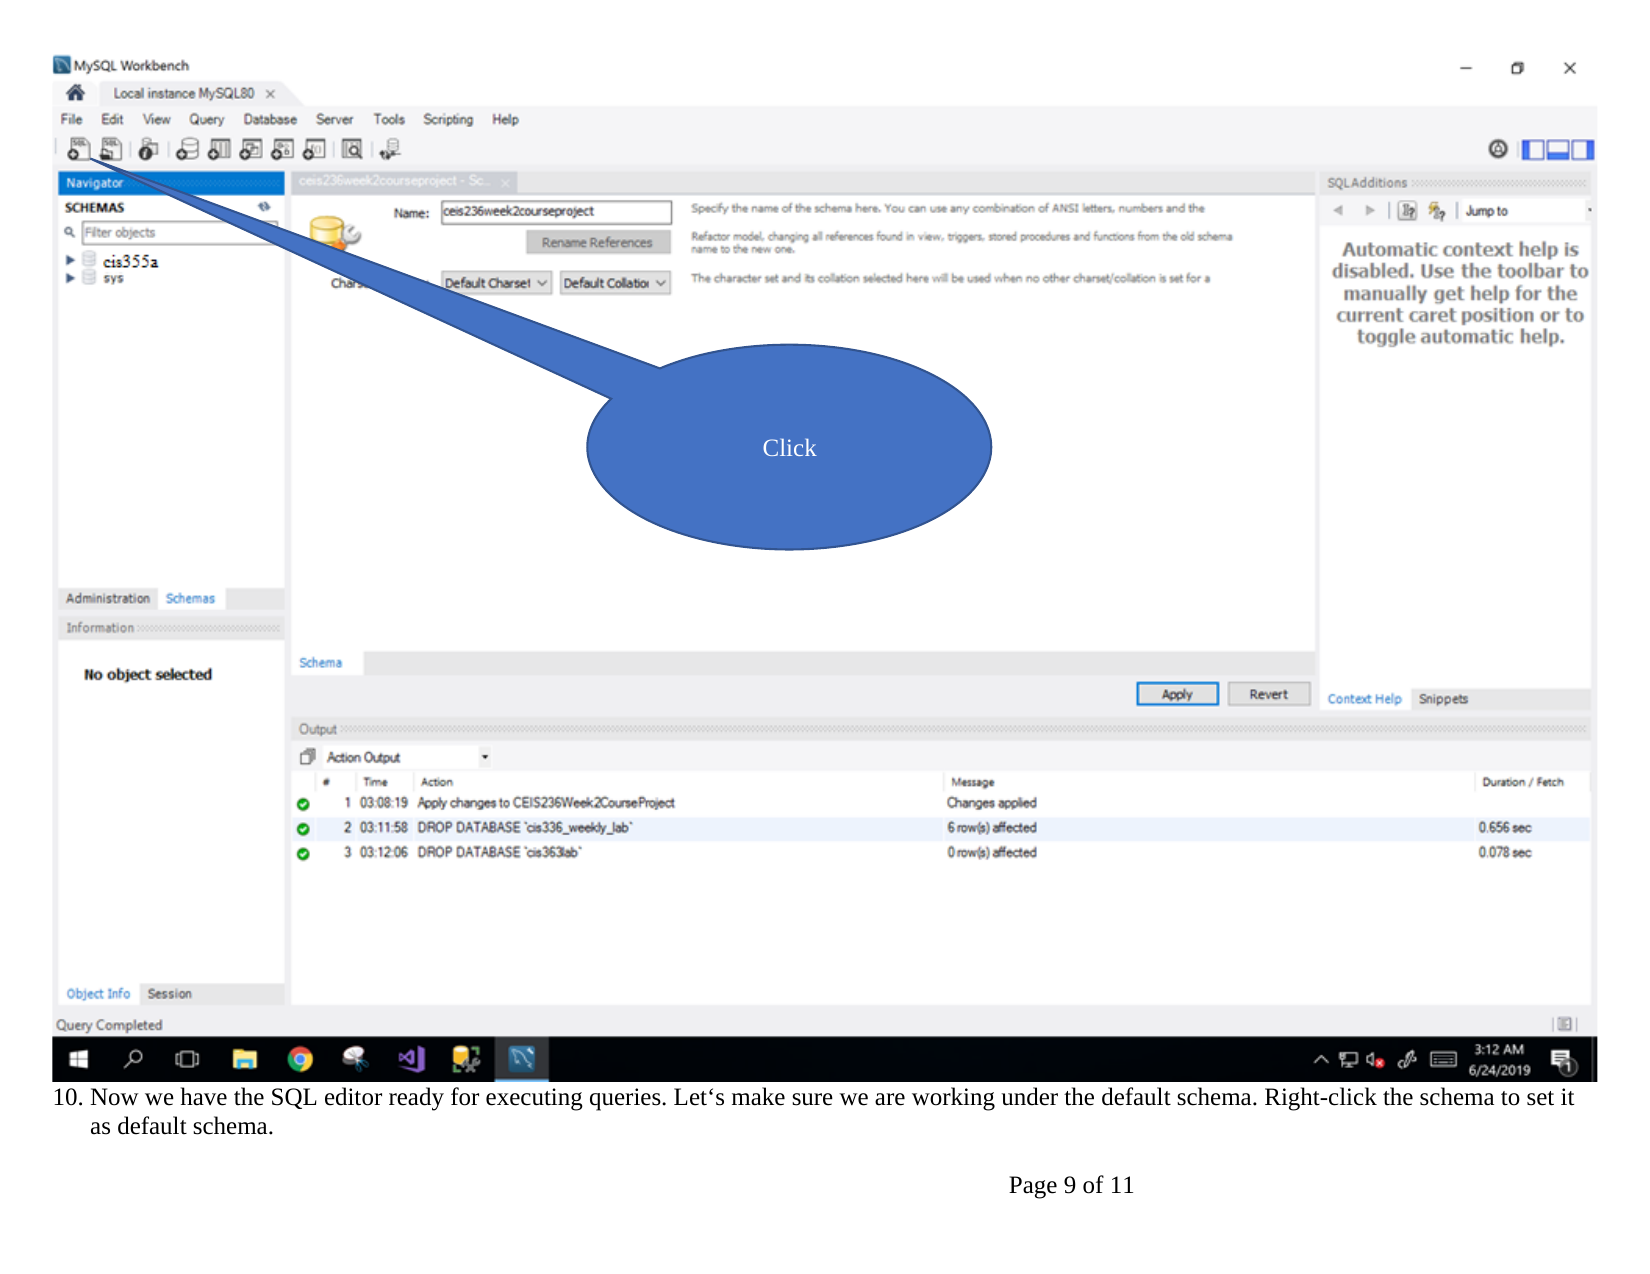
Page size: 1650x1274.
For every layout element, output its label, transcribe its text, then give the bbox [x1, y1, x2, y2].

list Now we have the SQL editor ready for executing queries. Let‘s make sure we are working under the default schema. Right-click the schema to set it as default schema. [52, 1082, 1597, 1139]
picture [52, 52, 1598, 1082]
